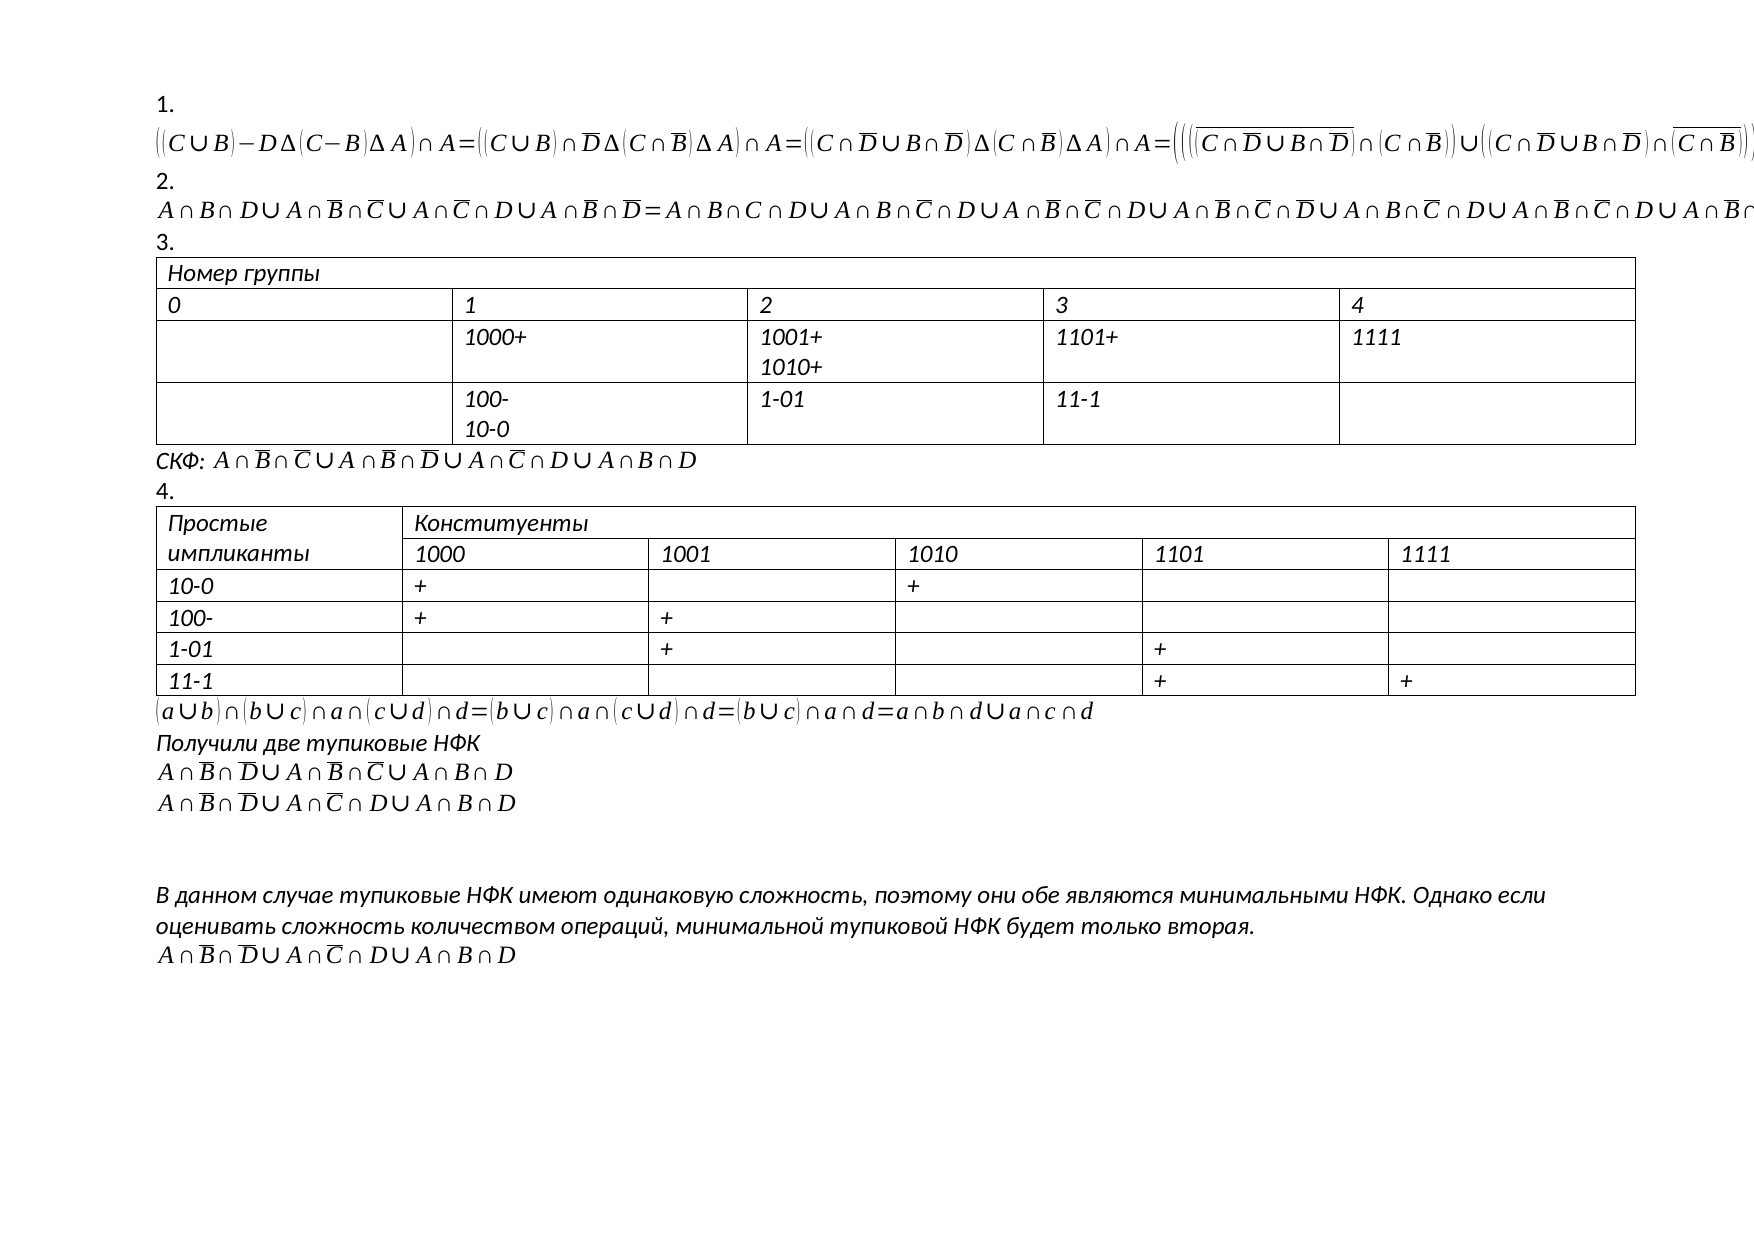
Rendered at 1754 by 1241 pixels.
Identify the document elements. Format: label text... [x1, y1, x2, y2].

table_header Номер группы [157, 258, 1635, 288]
table_cell 11-1 [157, 665, 402, 695]
text СКФ: [156, 445, 1636, 475]
table_cell 4 [1340, 289, 1635, 320]
table_cell [403, 665, 648, 695]
table_cell + [649, 602, 895, 632]
table_cell 1010 [896, 539, 1142, 569]
table_cell + [403, 602, 648, 632]
table_cell [157, 383, 452, 444]
text Получили две тупиковые НФК [156, 727, 1636, 757]
text В данном случае тупиковые НФК имеют одинаковую сложность, поэтому они обе являются минимальными НФК. Однако если оценивать сложность количеством операций, минимальной тупиковой НФК будет только вторая. [156, 879, 1636, 941]
table_cell 1001 [649, 539, 895, 569]
table_cell [649, 570, 895, 601]
table_cell + [896, 570, 1142, 601]
table_cell + [649, 633, 895, 664]
table_cell 2 [748, 289, 1043, 320]
table_cell 10-0 [157, 570, 402, 601]
table_cell 1000 [403, 539, 648, 569]
table_cell 100- 10-0 [453, 383, 747, 444]
table_cell 1101+ [1044, 321, 1339, 382]
table_cell 0 [157, 289, 452, 320]
table_cell 3 [1044, 289, 1339, 320]
table_cell [1389, 633, 1635, 664]
table_cell [1340, 383, 1635, 444]
table_cell [649, 665, 895, 695]
table_cell 1001+ 1010+ [748, 321, 1043, 382]
table_header Простые импликанты [157, 507, 402, 569]
table_cell [896, 633, 1142, 664]
table_cell 1000+ [453, 321, 747, 382]
table_cell [896, 665, 1142, 695]
table_cell + [403, 570, 648, 601]
table_cell 1-01 [748, 383, 1043, 444]
table_cell [1143, 602, 1388, 632]
table_cell 1111 [1340, 321, 1635, 382]
table_cell [1389, 570, 1635, 601]
table_cell 100- [157, 602, 402, 632]
table_cell 1101 [1143, 539, 1388, 569]
table_cell 1111 [1389, 539, 1635, 569]
table_cell + [1389, 665, 1635, 695]
table_cell [403, 633, 648, 664]
table_cell [1143, 570, 1388, 601]
table_cell + [1143, 665, 1388, 695]
table_cell 1 [453, 289, 747, 320]
table_cell + [1143, 633, 1388, 664]
table_cell 11-1 [1044, 383, 1339, 444]
table_cell [1389, 602, 1635, 632]
table_header Конституенты [403, 507, 1635, 537]
table_cell 1-01 [157, 633, 402, 664]
table_cell [157, 321, 452, 382]
table_cell [896, 602, 1142, 632]
